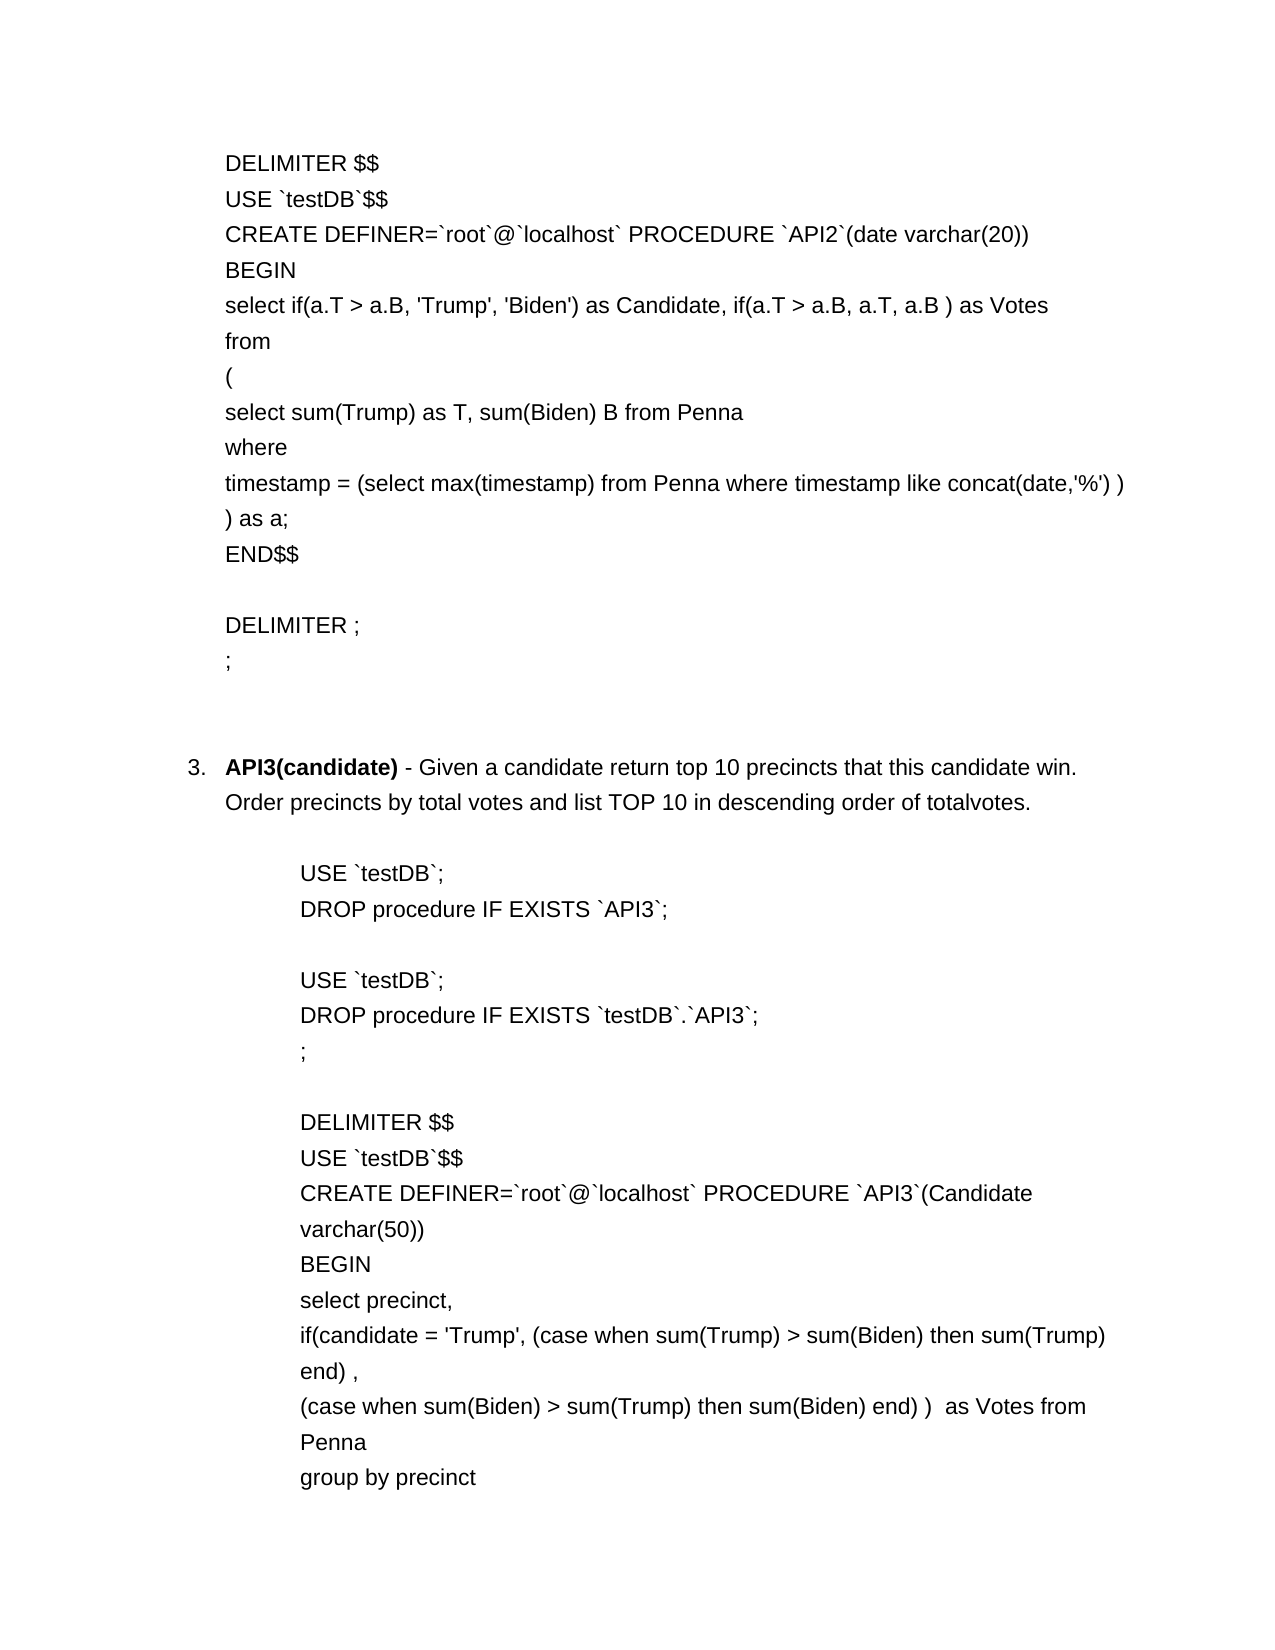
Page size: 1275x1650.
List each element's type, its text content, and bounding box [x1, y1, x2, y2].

list END$$ [225, 541, 1125, 567]
list DROP procedure IF EXISTS `testDB`.`API3`; [300, 1002, 1125, 1029]
list group by precinct [300, 1464, 1125, 1491]
list DELIMITER ; [225, 612, 1125, 638]
list USE `testDB`; [300, 967, 1125, 993]
list ( [225, 363, 1125, 389]
list DELIMITER $$ [225, 150, 1125, 176]
list ; [225, 647, 1125, 674]
list DROP procedure IF EXISTS `API3`; [300, 896, 1125, 922]
list USE `testDB`$$ [300, 1144, 1125, 1171]
list BEGIN [225, 257, 1125, 283]
list BEGIN [300, 1251, 1125, 1277]
list select if(a.T > a.B, 'Trump', 'Biden') as Candidate, if(a.T > a.B, a.T, a.B ) as Votes [225, 292, 1125, 318]
list CREATE DEFINER=`root`@`localhost` PROCEDURE `API2`(date varchar(20)) [225, 221, 1125, 247]
list ) as a; [225, 505, 1125, 532]
list from [225, 328, 1125, 354]
list API3(candidate) - Given a candidate return top 10 precincts that this candidate win. Order precincts by total votes and list TOP 10 in descending order of totalvotes. [187, 754, 1125, 816]
list DELIMITER $$ [300, 1109, 1125, 1135]
list where [225, 434, 1125, 461]
list select precinct, [300, 1287, 1125, 1313]
list (case when sum(Biden) > sum(Trump) then sum(Biden) end) ) as Votes from Penna [300, 1393, 1125, 1455]
list USE `testDB`; [300, 860, 1125, 887]
list if(candidate = 'Trump', (case when sum(Trump) > sum(Biden) then sum(Trump) end) , [300, 1322, 1125, 1384]
list ; [300, 1038, 1125, 1064]
list timestamp = (select max(timestamp) from Penna where timestamp like concat(date,'%') ) [225, 470, 1125, 496]
list USE `testDB`$$ [225, 186, 1125, 212]
list select sum(Trump) as T, sum(Biden) B from Penna [225, 399, 1125, 425]
list CREATE DEFINER=`root`@`localhost` PROCEDURE `API3`(Candidate varchar(50)) [300, 1180, 1125, 1242]
